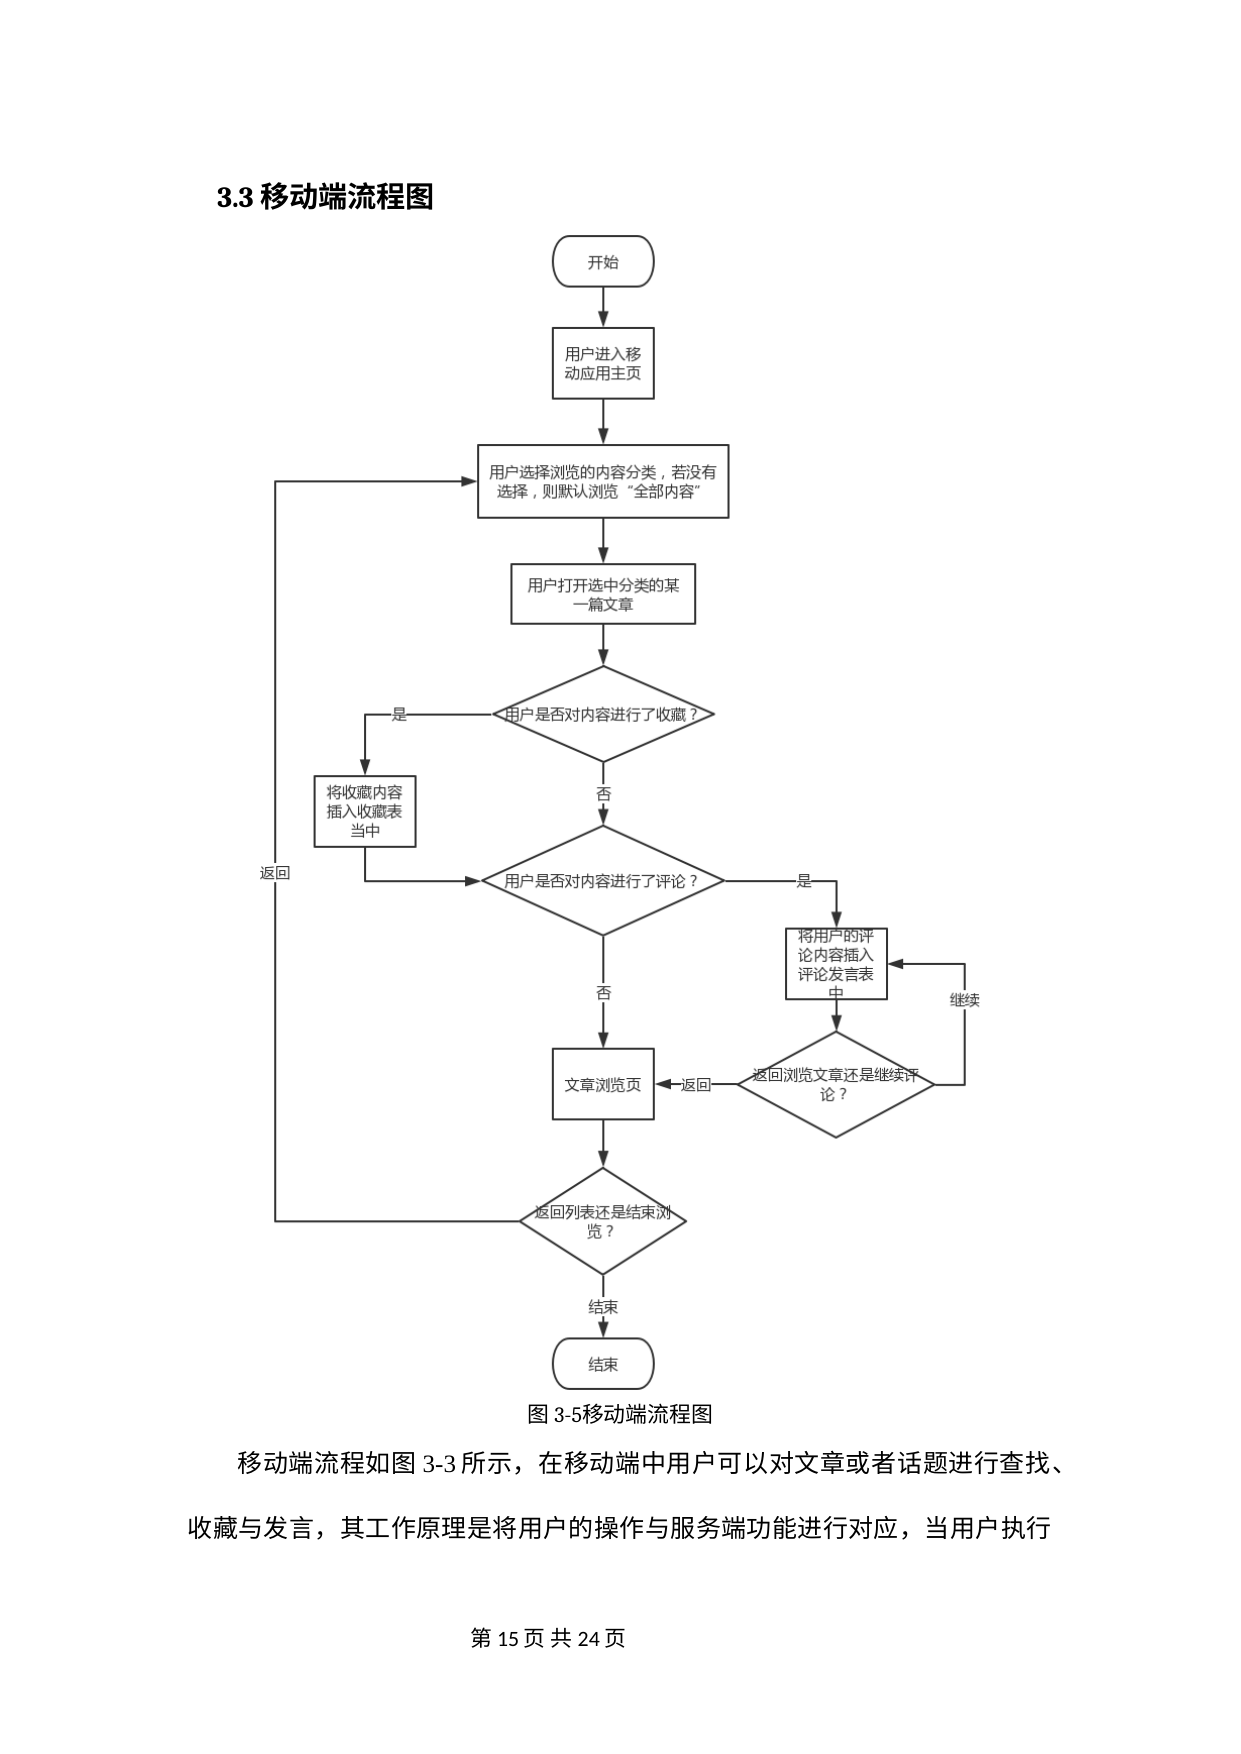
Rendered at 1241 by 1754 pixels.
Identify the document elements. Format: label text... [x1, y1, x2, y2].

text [187, 1429, 1053, 1559]
picture [251, 227, 989, 1396]
subtitle 移动端流程图 [217, 162, 1053, 227]
